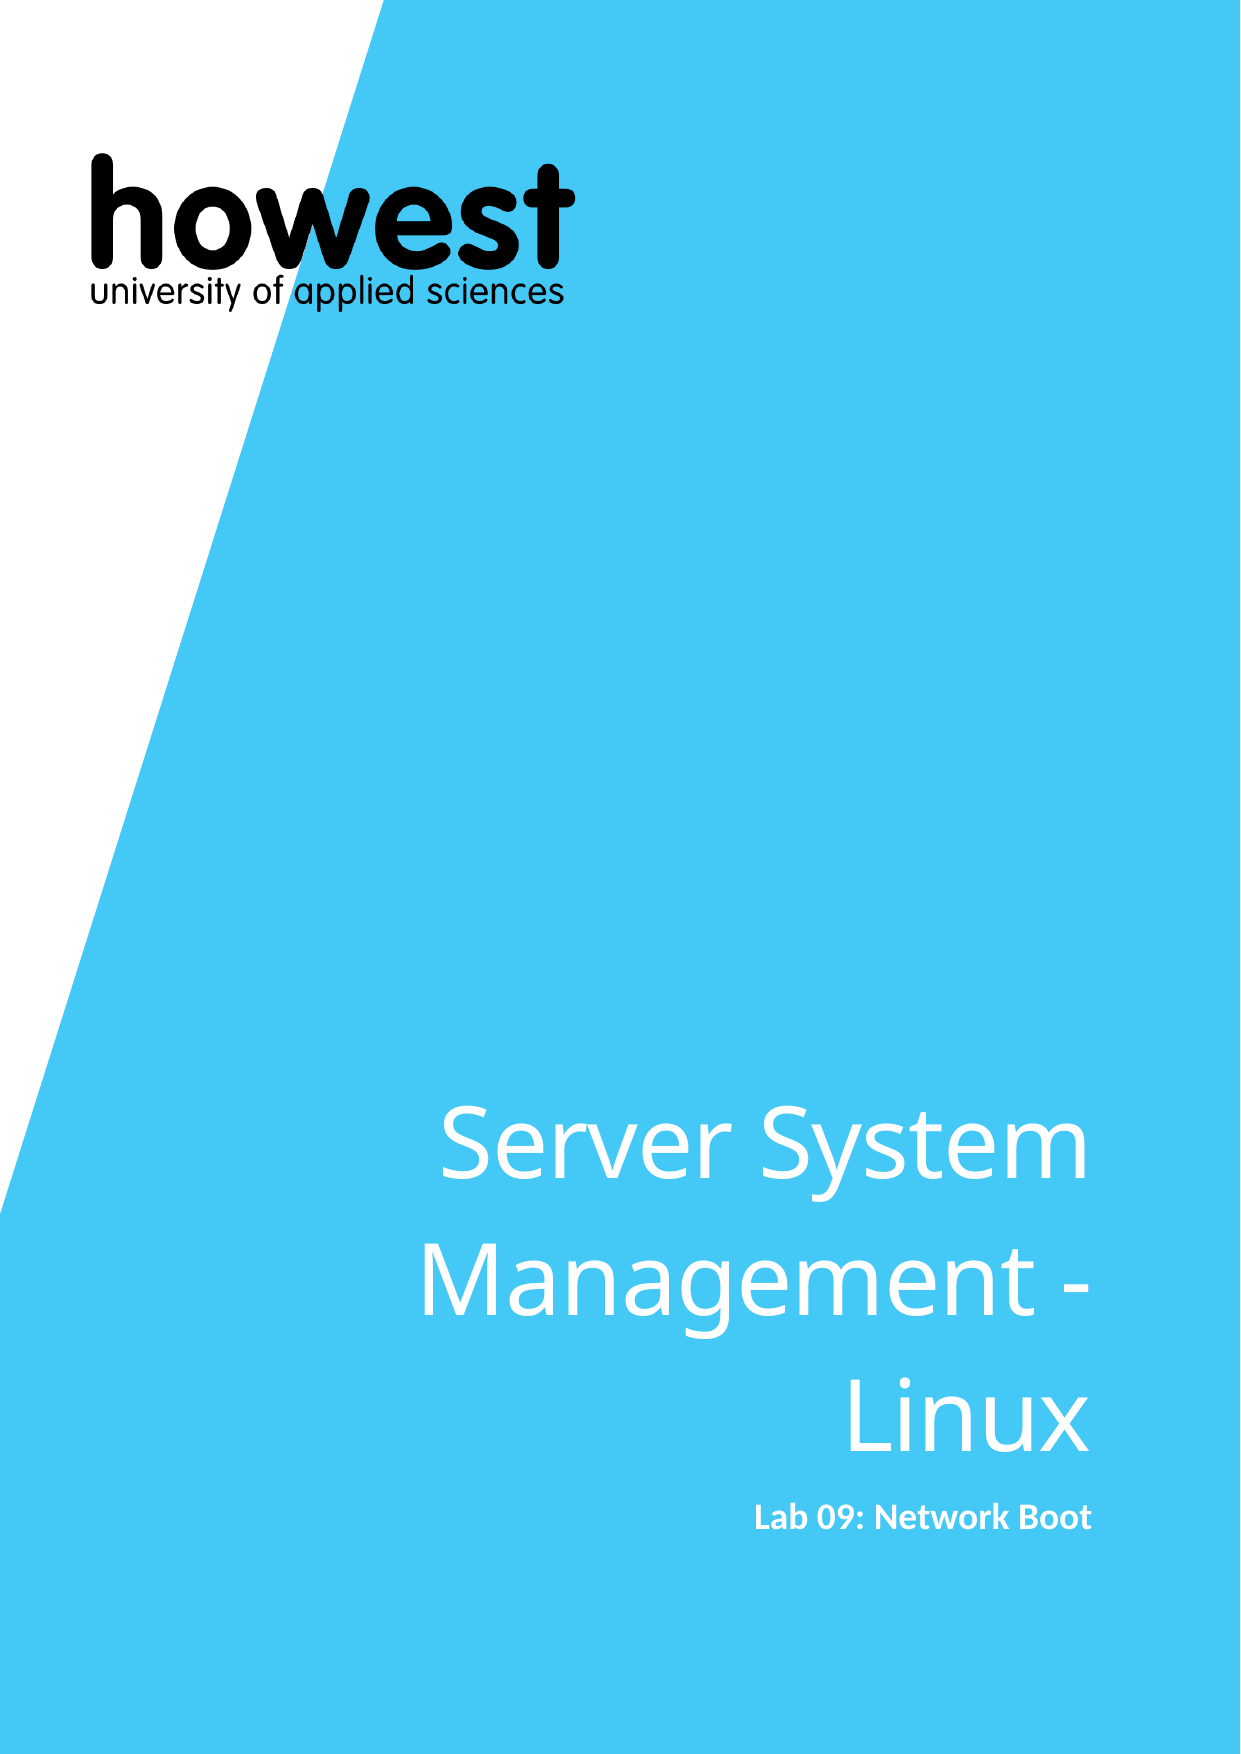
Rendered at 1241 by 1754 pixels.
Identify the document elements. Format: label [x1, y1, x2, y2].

picture [16, 78, 648, 403]
